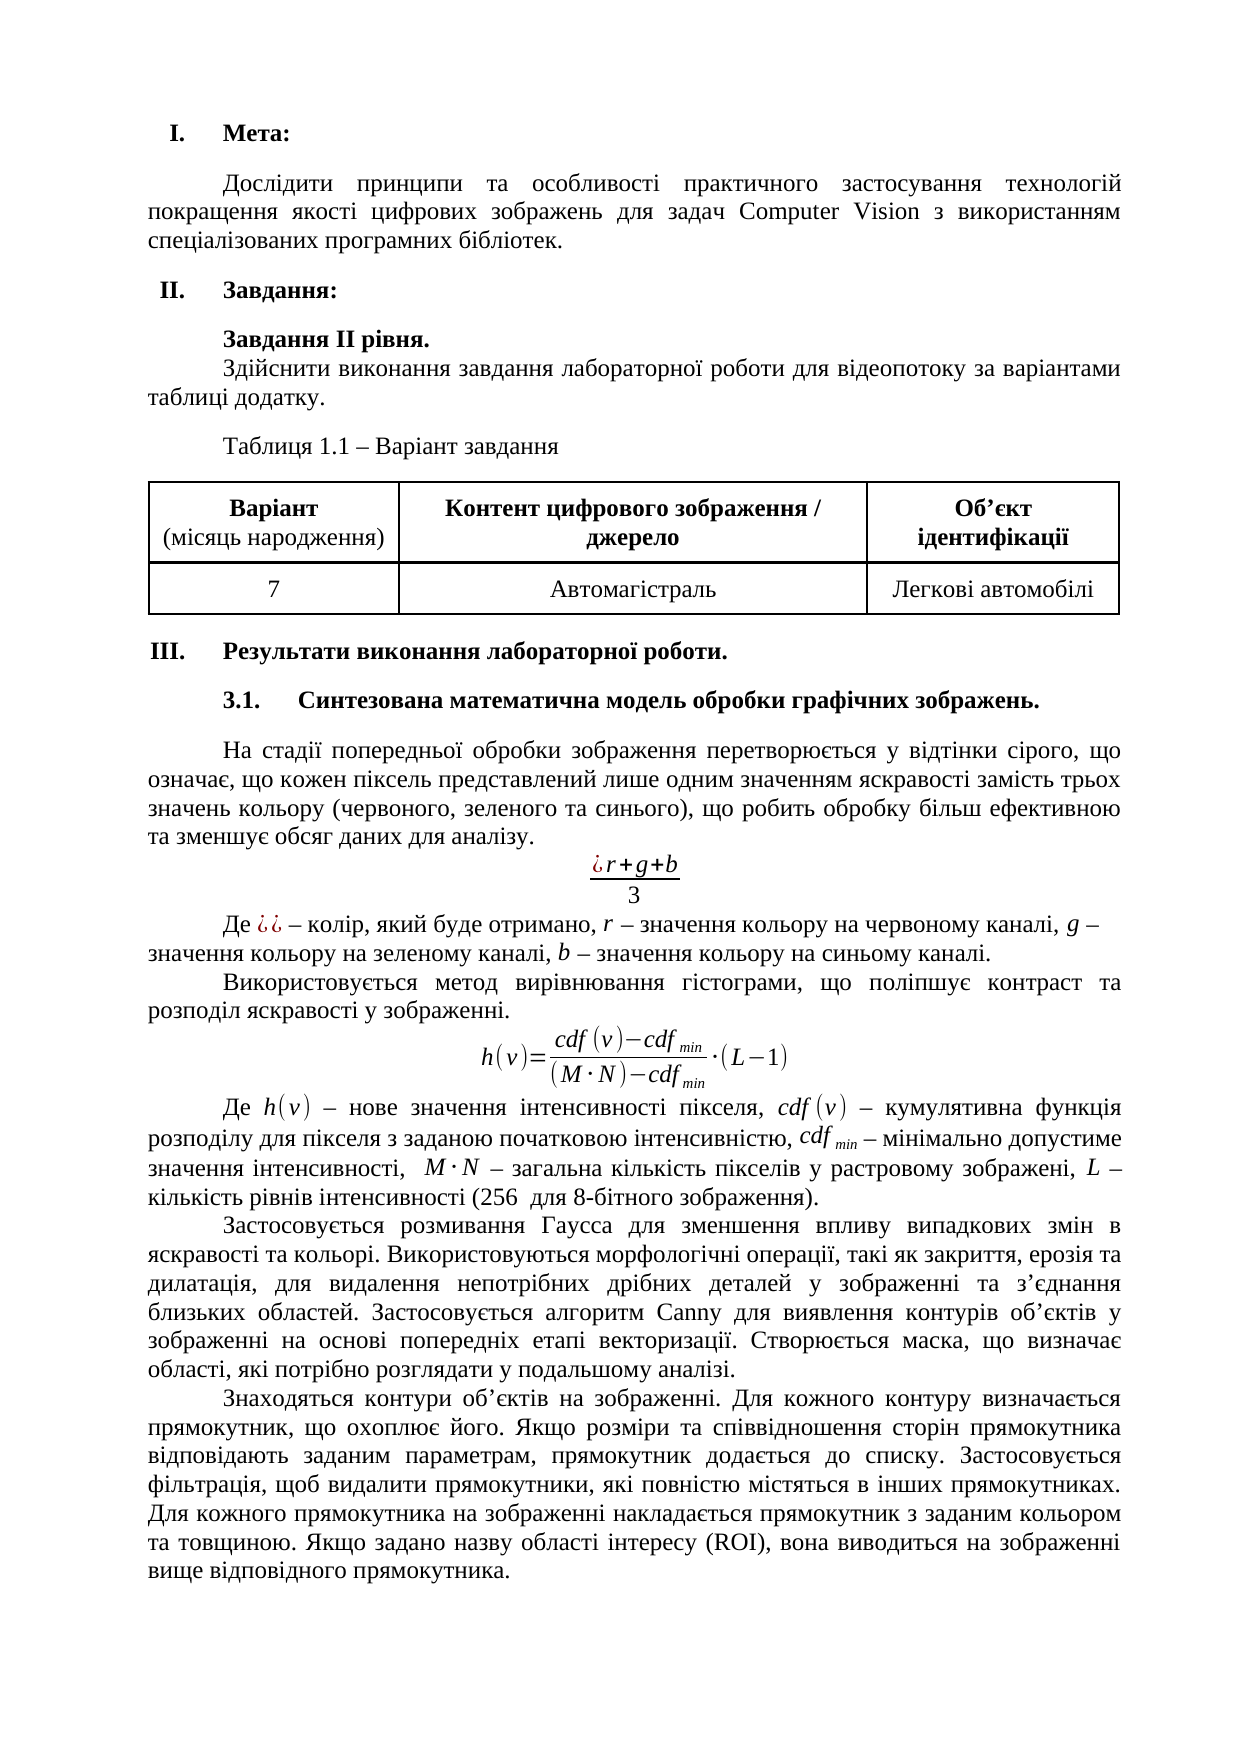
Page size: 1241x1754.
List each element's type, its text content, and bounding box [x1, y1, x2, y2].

table_header Об’єкт ідентифікації [868, 483, 1118, 561]
text Таблиця 1.1 – Варіант завдання [148, 431, 1122, 460]
text Де – колір, який буде отримано, – значення кольору на червоному каналі, – значення кольору на зеленому каналі, – значення кольору на синьому каналі. [148, 909, 1122, 967]
text Здійснити виконання завдання лабораторної роботи для відеопотоку за варіантами таблиці додатку. [148, 353, 1122, 411]
text Де – нове значення інтенсивності пікселя, – кумулятивна функція розподілу для пікселя з заданою початковою інтенсивністю, – мінімально допустиме значення інтенсивності, – загальна кількість пікселів у растровому зображені, – кількість рівнів інтенсивності (256 для 8-бітного зображення). [148, 1092, 1122, 1211]
text Завдання ІІ рівня. [148, 324, 1122, 353]
table_header Варіант (місяць народження) [150, 483, 398, 561]
table_header Контент цифрового зображення / джерело [400, 483, 866, 561]
table_cell Легкові автомобілі [868, 564, 1118, 613]
list Завдання: [185, 275, 1122, 303]
text Дослідити принципи та особливості практичного застосування технологій покращення якості цифрових зображень для задач Computer Vision з використанням спеціалізованих програмних бібліотек. [148, 168, 1122, 254]
text Знаходяться контури об’єктів на зображенні. Для кожного контуру визначається прямокутник, що охоплює його. Якщо розміри та співвідношення сторін прямокутника відповідають заданим параметрам, прямокутник додається до списку. Застосовується фільтрація, щоб видалити прямокутники, які повністю містяться в інших прямокутниках. Для кожного прямокутника на зображенні накладається прямокутник з заданим кольором та товщиною. Якщо задано назву області інтересу (ROI), вона виводиться на зображенні вище відповідного прямокутника. [148, 1383, 1122, 1584]
list Мета: [185, 118, 1122, 147]
text Використовується метод вирівнювання гістограми, що поліпшує контраст та розподіл яскравості у зображенні. [148, 967, 1122, 1024]
text На стадії попередньої обробки зображення перетворюється у відтінки сірого, що означає, що кожен піксель представлений лише одним значенням яскравості замість трьох значень кольору (червоного, зеленого та синього), що робить обробку більш ефективною та зменшує обсяг даних для аналізу. [148, 735, 1122, 850]
text Застосовується розмивання Гаусса для зменшення впливу випадкових змін в яскравості та кольорі. Використовуються морфологічні операції, такі як закриття, ерозія та дилатація, для видалення непотрібних дрібних деталей у зображенні та з’єднання близьких областей. Застосовується алгоритм Canny для виявлення контурів об’єктів у зображенні на основі попередніх етапі векторизації. Створюється маска, що визначає області, які потрібно розглядати у подальшому аналізі. [148, 1211, 1122, 1383]
table_cell 7 [150, 564, 398, 613]
list Результати виконання лабораторної роботи. [185, 636, 1122, 665]
list Синтезована математична модель обробки графічних зображень. [260, 686, 1122, 714]
table_cell Автомагістраль [400, 564, 866, 613]
